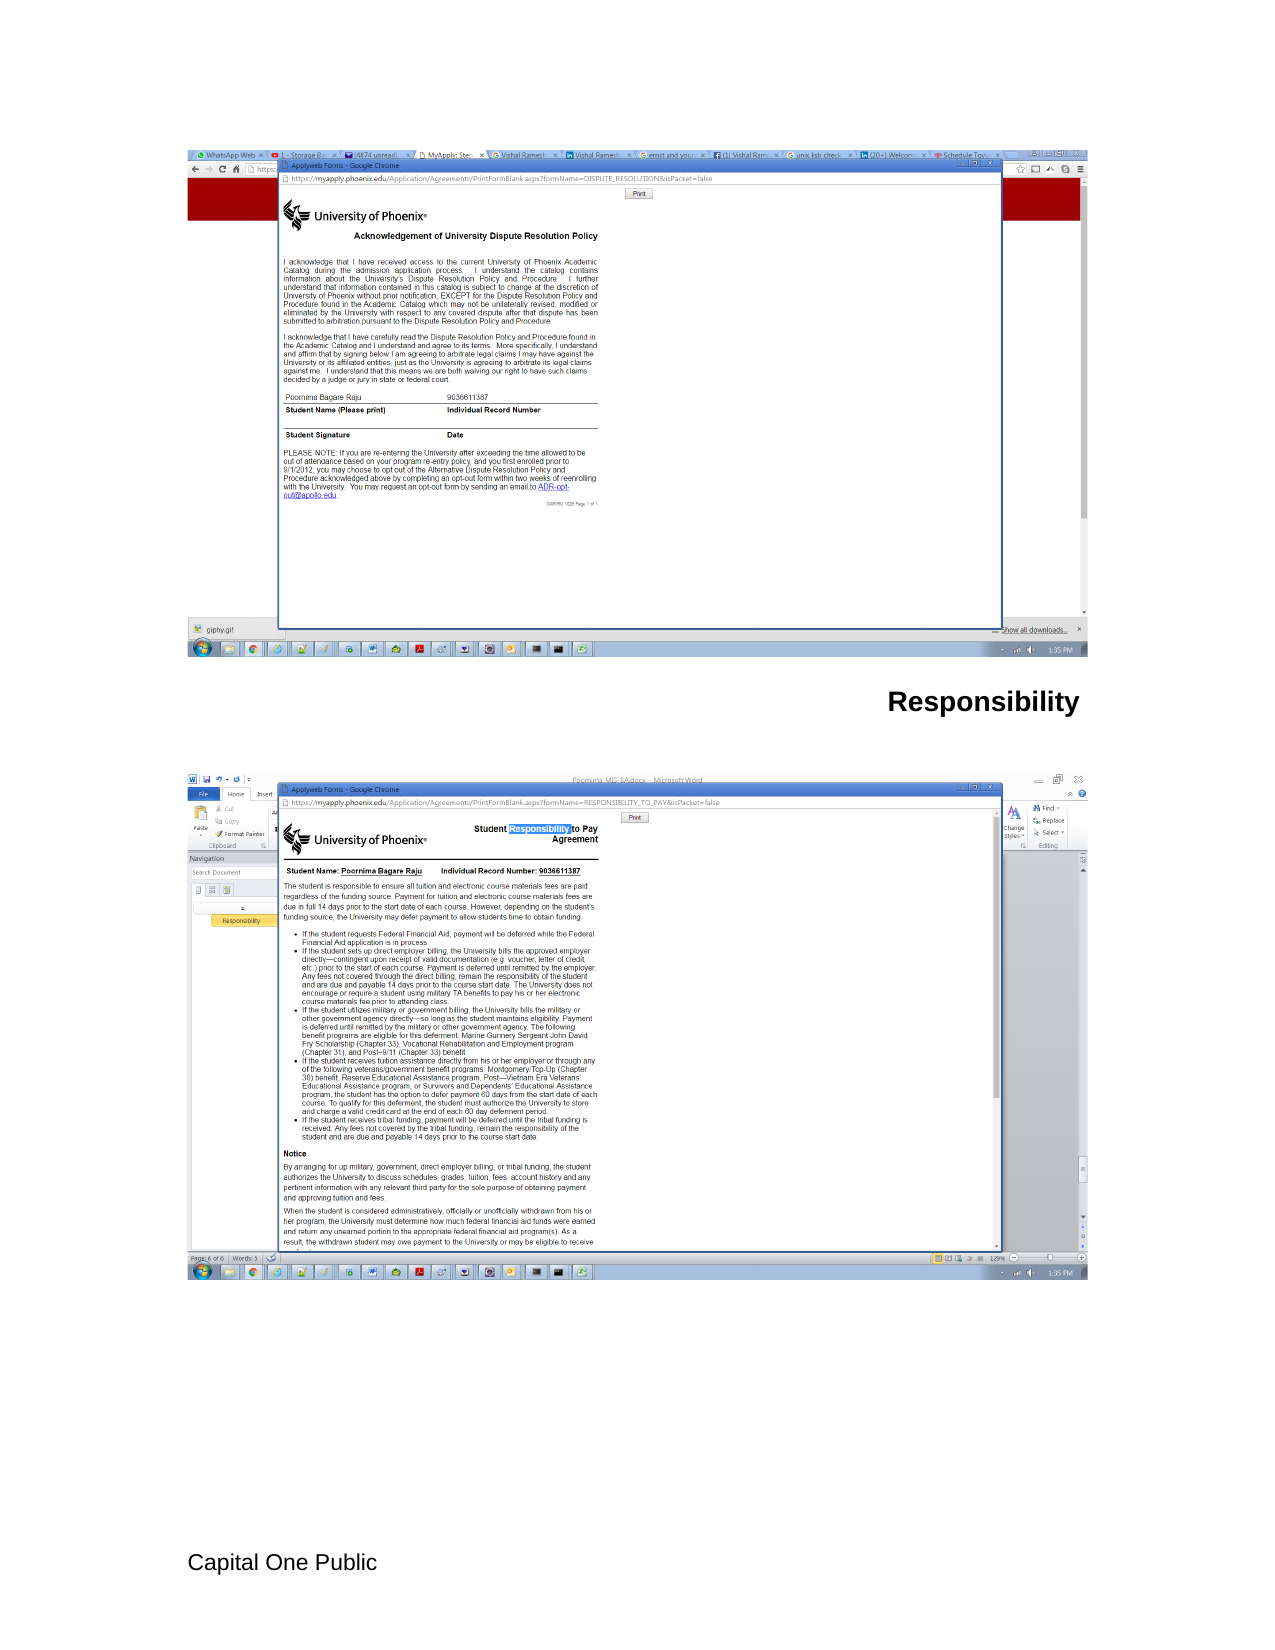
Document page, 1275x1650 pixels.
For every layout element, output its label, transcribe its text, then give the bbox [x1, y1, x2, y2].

picture [187, 773, 1088, 1280]
text Responsibility [187, 685, 1087, 718]
picture [187, 150, 1088, 657]
